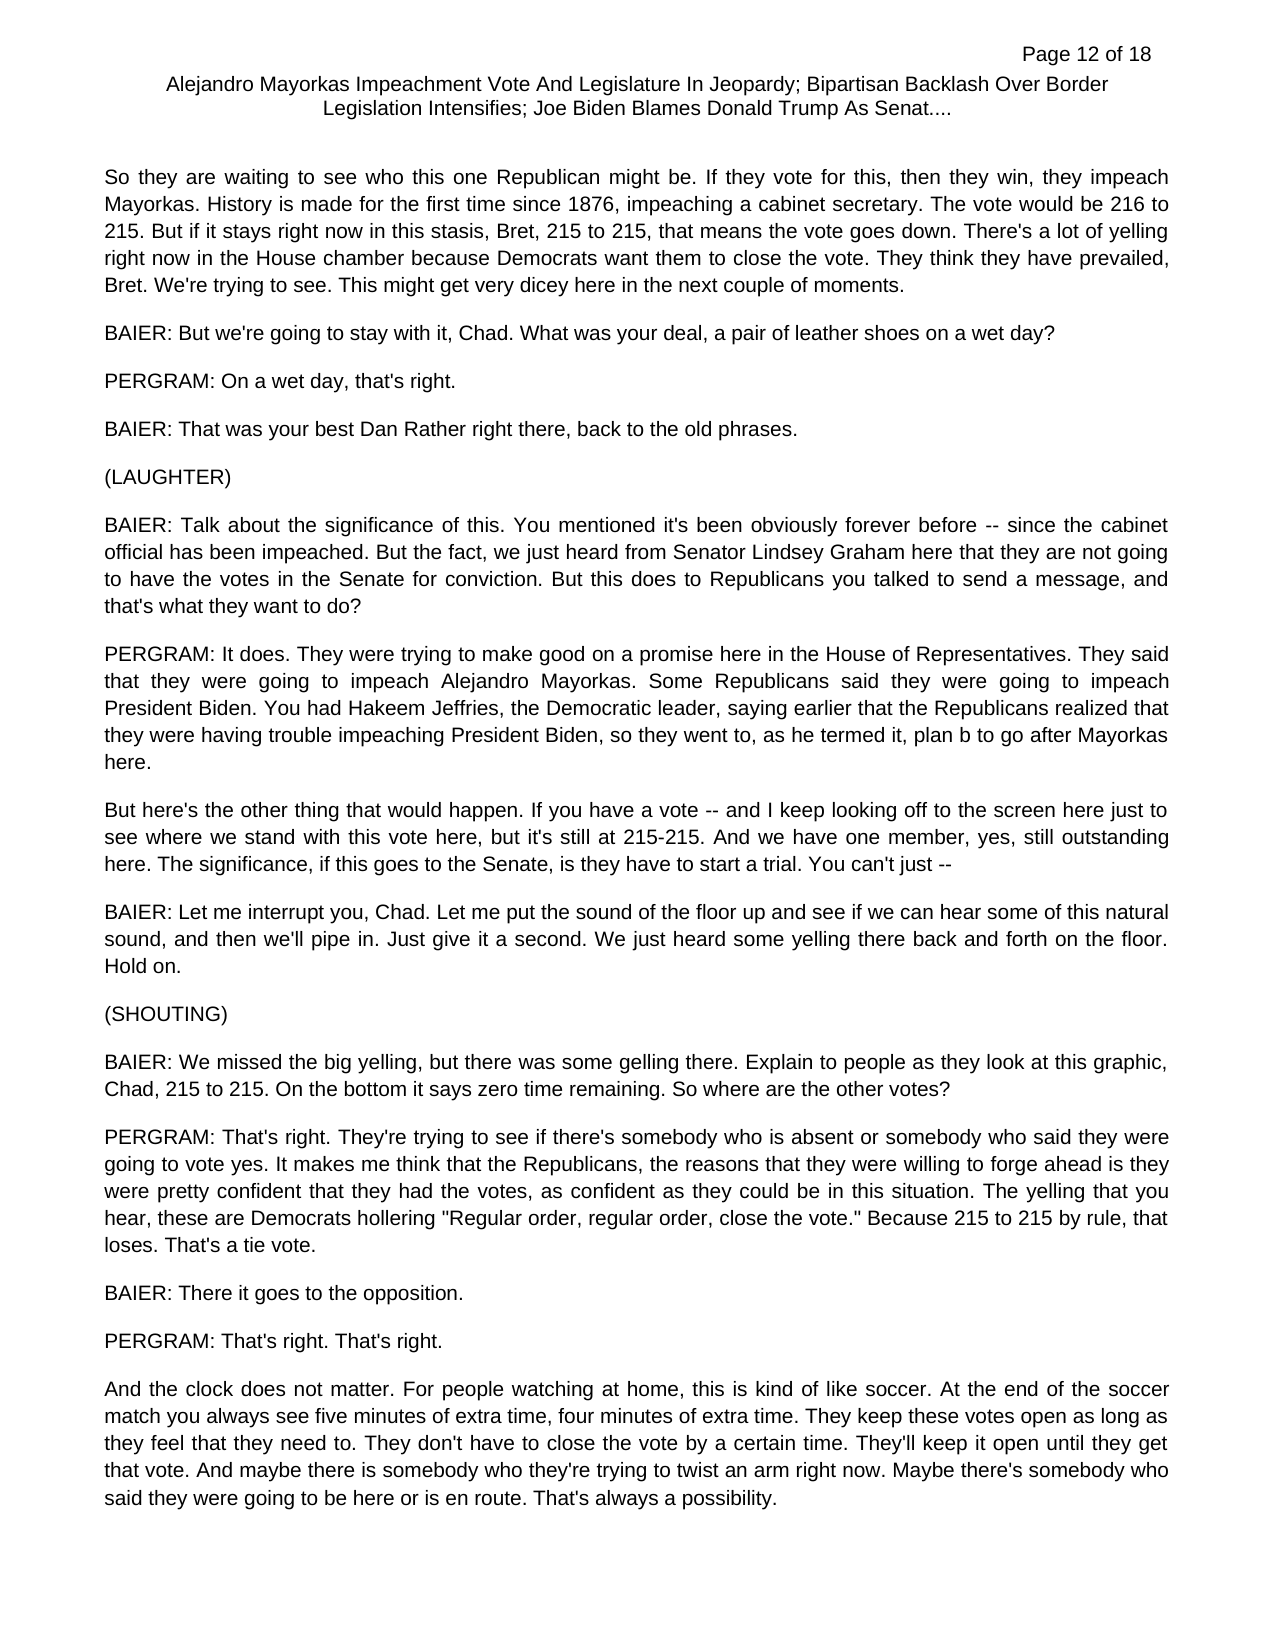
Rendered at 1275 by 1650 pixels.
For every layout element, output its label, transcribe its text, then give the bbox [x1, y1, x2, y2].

text BAIER: We missed the big yelling, but there was some gelling there. Explain to people as they look at this graphic, Chad, 215 to 215. On the bottom it says zero time remaining. So where are the other votes? [104, 1047, 1171, 1101]
text (LAUGHTER) [104, 461, 1171, 488]
text And the clock does not matter. For people watching at home, this is kind of like soccer. At the end of the soccer match you always see five minutes of extra time, four minutes of extra time. They keep these votes open as long as they feel that they need to. They don't have to close the vote by a certain time. They'll keep it open until they get that vote. And maybe there is somebody who they're trying to twist an arm right now. Maybe there's somebody who said they were going to be here or is en route. That's always a possibility. [104, 1374, 1171, 1509]
text BAIER: Talk about the significance of this. You mentioned it's been obviously forever before -- since the cabinet official has been impeached. But the fact, we just heard from Senator Lindsey Graham here that they are not going to have the votes in the Senate for conviction. But this does to Republicans you talked to send a message, and that's what they want to do? [104, 509, 1171, 618]
text BAIER: There it goes to the opposition. [104, 1278, 1171, 1305]
text (SHOUTING) [104, 999, 1171, 1026]
text BAIER: But we're going to stay with it, Chad. What was your deal, a pair of leather shoes on a wet day? [104, 318, 1171, 345]
text But here's the other thing that would happen. If you have a vote -- and I keep looking off to the screen here just to see where we stand with this vote here, but it's still at 215-215. And we have one member, yes, still outstanding here. The significance, if this goes to the Senate, is they have to start a trial. You can't just -- [104, 795, 1171, 876]
text So they are waiting to see who this one Republican might be. If they vote for this, then they win, they impeach Mayorkas. History is made for the first time since 1876, impeaching a cabinet secretary. The vote would be 216 to 215. But if it stays right now in this stasis, Bret, 215 to 215, that means the vote goes down. There's a lot of yelling right now in the House chamber because Democrats want them to close the vote. They think they have prevailed, Bret. We're trying to see. This might get very dicey here in the next couple of moments. [104, 161, 1171, 297]
text PERGRAM: It does. They were trying to make good on a promise here in the House of Representatives. They said that they were going to impeach Alejandro Mayorkas. Some Republicans said they were going to impeach President Biden. You had Hakeem Jeffries, the Democratic leader, saying earlier that the Republicans realized that they were having trouble impeaching President Biden, so they went to, as he termed it, plan b to go after Mayorkas here. [104, 638, 1171, 774]
text PERGRAM: That's right. They're trying to see if there's somebody who is absent or somebody who said they were going to vote yes. It makes me think that the Republicans, the reasons that they were willing to forge ahead is they were pretty confident that they had the votes, as confident as they could be in this situation. The yelling that you hear, these are Democrats hollering "Regular order, regular order, close the vote." Because 215 to 215 by rule, that loses. That's a tie vote. [104, 1122, 1171, 1257]
text PERGRAM: That's right. That's right. [104, 1326, 1171, 1353]
text PERGRAM: On a wet day, that's right. [104, 366, 1171, 393]
text BAIER: Let me interrupt you, Chad. Let me put the sound of the floor up and see if we can hear some of this natural sound, and then we'll pipe in. Just give it a second. We just heard some yelling there back and forth on the floor. Hold on. [104, 897, 1171, 978]
text BAIER: That was your best Dan Rather right there, back to the old phrases. [104, 413, 1171, 441]
